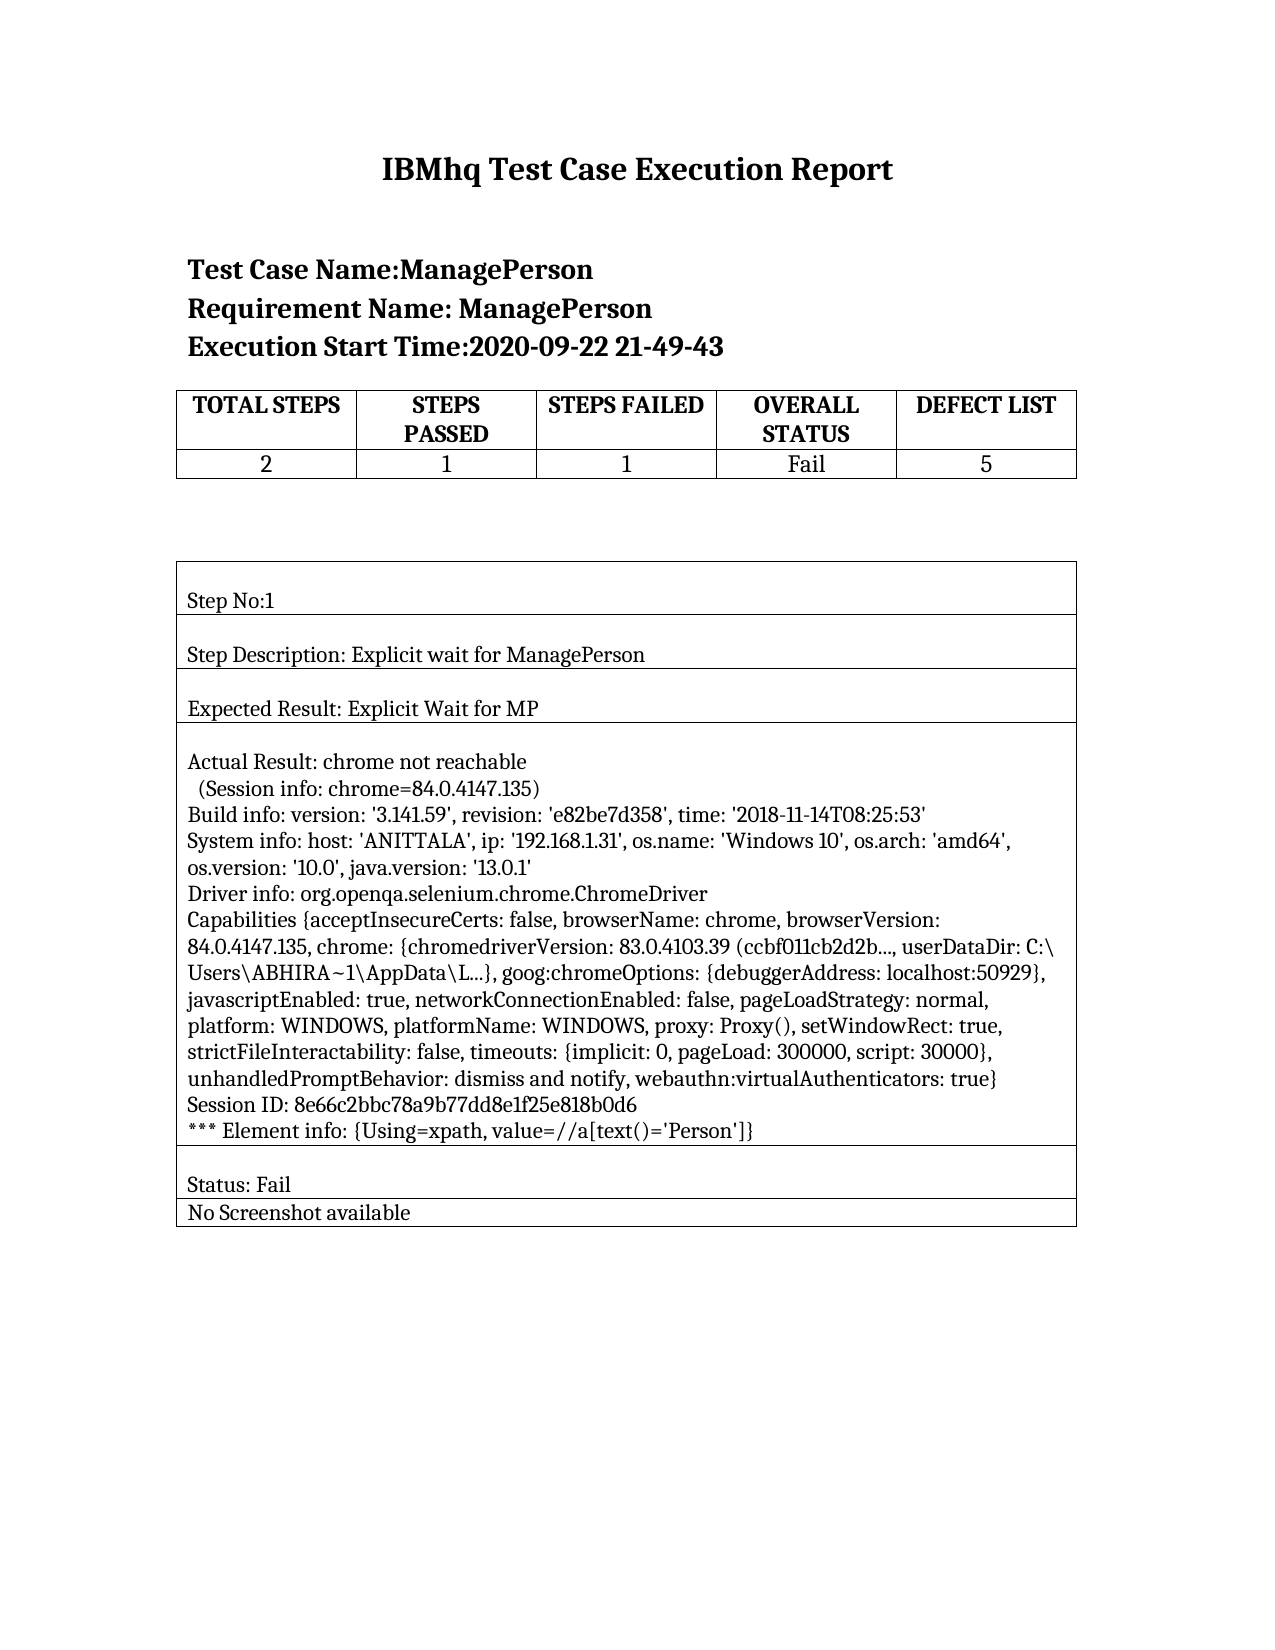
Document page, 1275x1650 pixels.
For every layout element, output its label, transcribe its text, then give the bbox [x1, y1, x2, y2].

table_cell Actual Result: chrome not reachable (Session info: chrome=84.0.4147.135) Build info: version: '3.141.59', revision: 'e82be7d358', time: '2018-11-14T08:25:53' System info: host: 'ANITTALA', ip: '192.168.1.31', os.name: 'Windows 10', os.arch: 'amd64', os.version: '10.0', java.version: '13.0.1' Driver info: org.openqa.selenium.chrome.ChromeDriver Capabilities {acceptInsecureCerts: false, browserName: chrome, browserVersion: 84.0.4147.135, chrome: {chromedriverVersion: 83.0.4103.39 (ccbf011cb2d2b..., userDataDir: C:\Users\ABHIRA~1\AppData\L...}, goog:chromeOptions: {debuggerAddress: localhost:50929}, javascriptEnabled: true, networkConnectionEnabled: false, pageLoadStrategy: normal, platform: WINDOWS, platformName: WINDOWS, proxy: Proxy(), setWindowRect: true, strictFileInteractability: false, timeouts: {implicit: 0, pageLoad: 300000, script: 30000}, unhandledPromptBehavior: dismiss and notify, webauthn:virtualAuthenticators: true} Session ID: 8e66c2bbc78a9b77dd8e1f25e818b0d6 *** Element info: {Using=xpath, value=//a[text()='Person']} [177, 723, 1076, 1144]
table_header DEFECT LIST [897, 391, 1076, 448]
table_cell Expected Result: Explicit Wait for MP [177, 669, 1076, 722]
table_header STEPS FAILED [537, 391, 716, 448]
table_cell 2 [177, 450, 356, 478]
text IBMhq Test Case Execution Report [187, 150, 1087, 188]
table_cell Step Description: Explicit wait for ManagePerson [177, 615, 1076, 668]
table_header OVERALL STATUS [717, 391, 896, 448]
table_cell 1 [357, 450, 536, 478]
table_header TOTAL STEPS [177, 391, 356, 448]
table_cell Status: Fail [177, 1146, 1076, 1198]
table_cell 5 [897, 450, 1076, 478]
text Test Case Name:ManagePerson Requirement Name: ManagePerson Execution Start Time:2020-09-22 21-49-43 [187, 215, 1087, 364]
table_cell 1 [537, 450, 716, 478]
table_cell No Screenshot available [177, 1199, 1076, 1226]
table_header Step No:1 [177, 562, 1076, 614]
table_header STEPS PASSED [357, 391, 536, 448]
table_cell Fail [717, 450, 896, 478]
